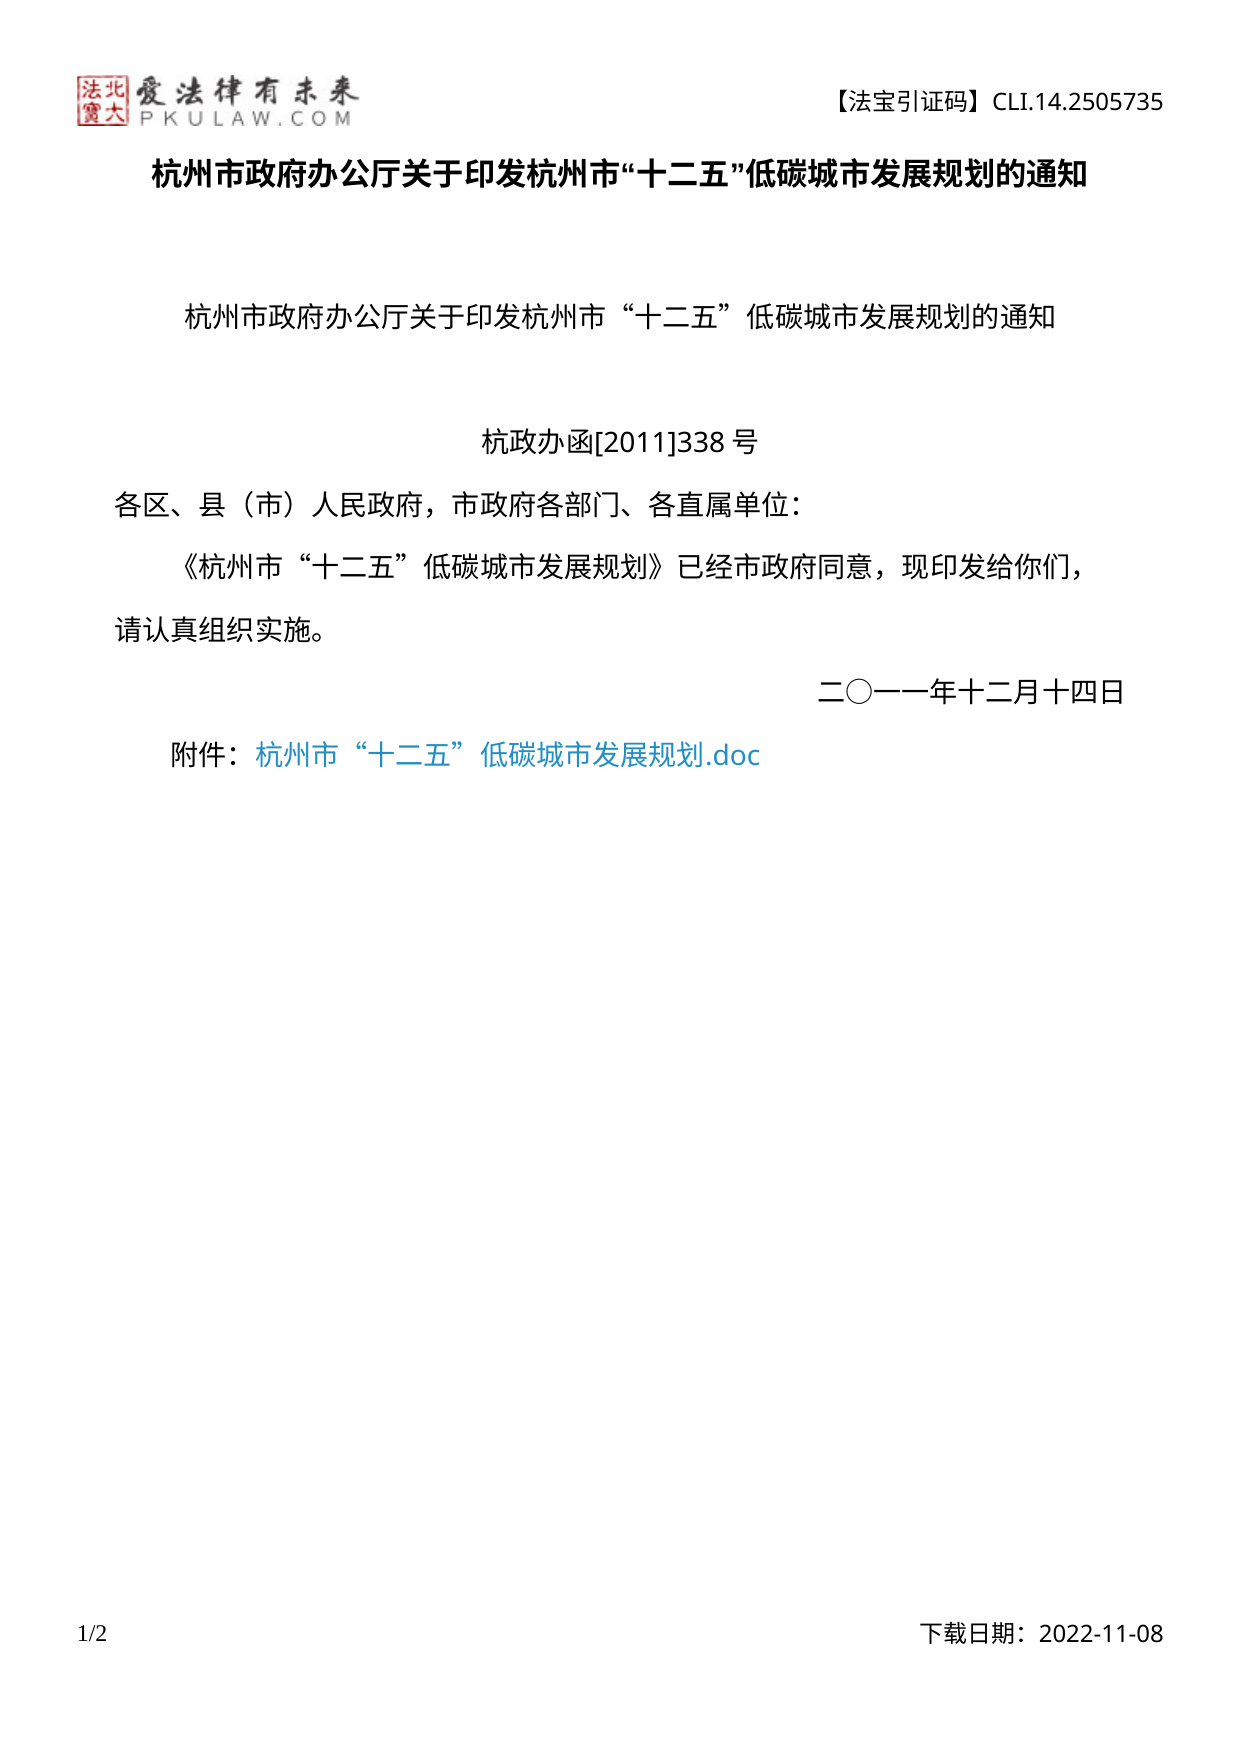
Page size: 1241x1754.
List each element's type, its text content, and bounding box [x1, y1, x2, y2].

text 二○一一年十二月十四日 [114, 648, 1126, 711]
text 杭州市政府办公厅关于印发杭州市“十二五”低碳城市发展规划的通知 [114, 273, 1126, 335]
text 附件：杭州市“十二五”低碳城市发展规划.doc [114, 711, 1126, 773]
text 《杭州市“十二五”低碳城市发展规划》已经市政府同意，现印发给你们，请认真组织实施。 [114, 523, 1126, 648]
text 杭政办函[2011]338号 [114, 398, 1126, 461]
title 杭州市政府办公厅关于印发杭州市“十二五”低碳城市发展规划的通知 [114, 156, 1126, 192]
picture [76, 75, 361, 126]
text 各区、县（市）人民政府，市政府各部门、各直属单位： [114, 461, 1126, 523]
